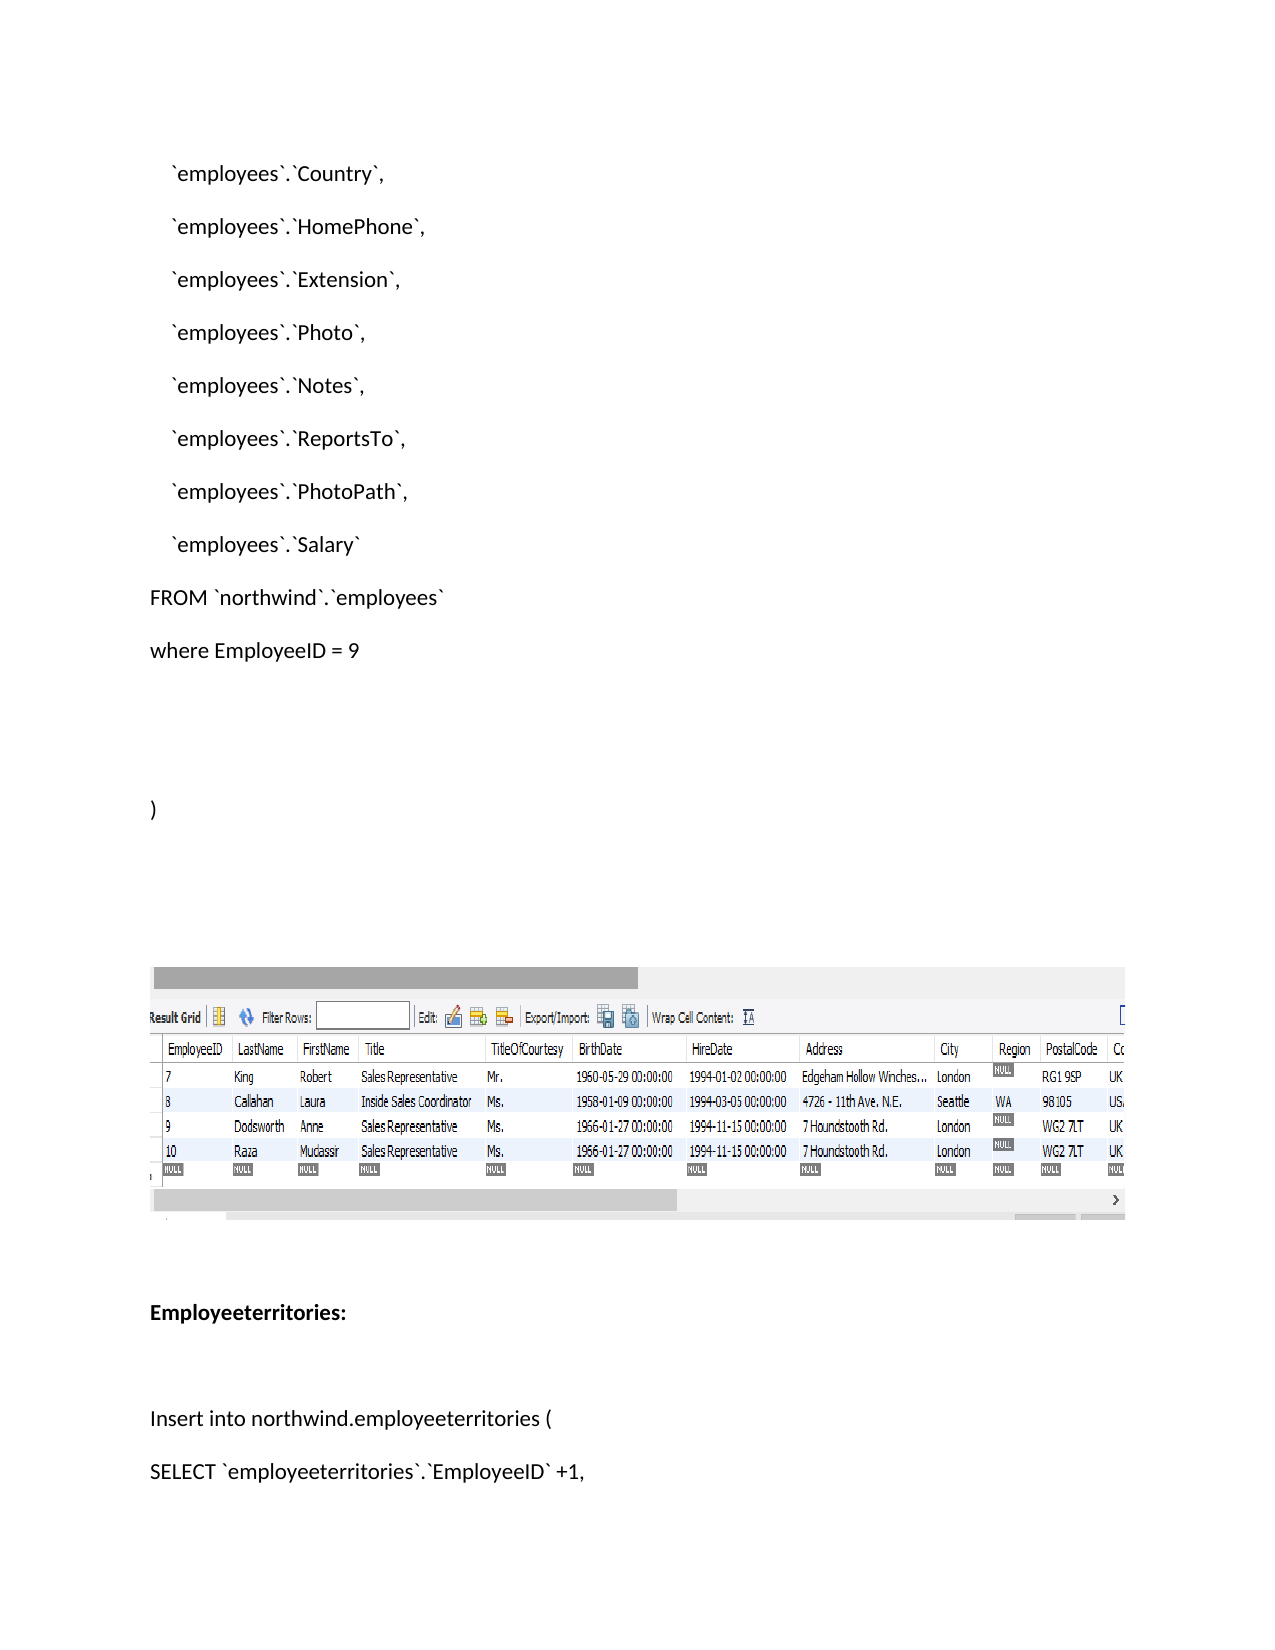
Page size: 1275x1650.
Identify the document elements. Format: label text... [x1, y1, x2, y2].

text `employees`.`Notes`, [150, 371, 1125, 399]
text Insert into northwind.employeeterritories ( [150, 1404, 1125, 1432]
text SELECT `employeeterritories`.`EmployeeID` +1, [150, 1457, 1125, 1485]
text `employees`.`HomePhone`, [150, 212, 1125, 240]
text FROM `northwind`.`employees` [150, 583, 1125, 611]
text `employees`.`Extension`, [150, 265, 1125, 293]
picture [150, 848, 1125, 1220]
text ) [150, 795, 1125, 823]
text Employeeterritories: [150, 1298, 1125, 1326]
text `employees`.`Photo`, [150, 318, 1125, 346]
text where EmployeeID = 9 [150, 636, 1125, 664]
text `employees`.`Country`, [150, 159, 1125, 187]
text `employees`.`PhotoPath`, [150, 477, 1125, 505]
text `employees`.`Salary` [150, 530, 1125, 558]
text `employees`.`ReportsTo`, [150, 424, 1125, 452]
